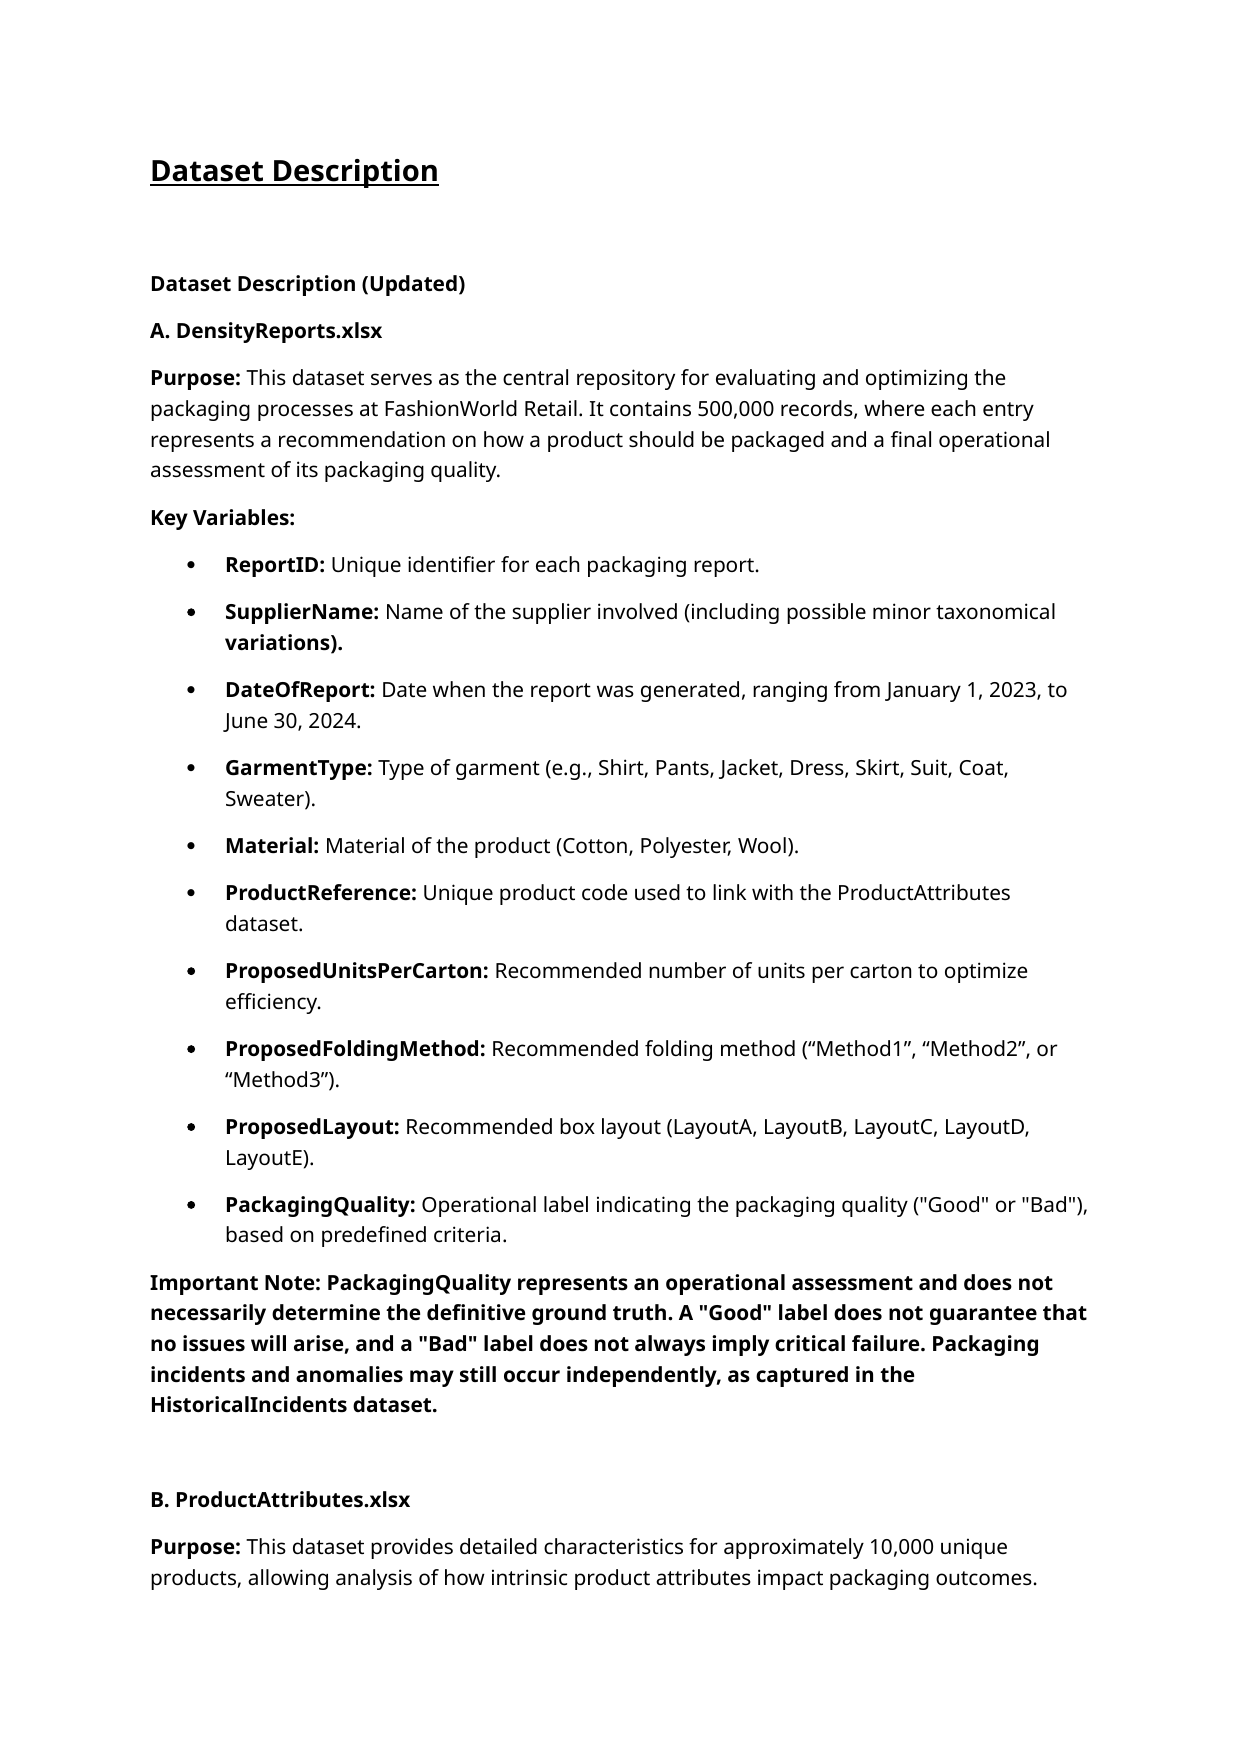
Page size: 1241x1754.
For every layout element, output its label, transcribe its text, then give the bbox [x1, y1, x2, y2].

list PackagingQuality: Operational label indicating the packaging quality ("Good" or "Bad"), based on predefined criteria. [187, 1190, 1090, 1249]
list ProposedFoldingMethod: Recommended folding method (“Method1”, “Method2”, or “Method3”). [187, 1034, 1090, 1093]
text Purpose: This dataset provides detailed characteristics for approximately 10,000 unique products, allowing analysis of how intrinsic product attributes impact packaging outcomes. [150, 1532, 1090, 1591]
list ReportID: Unique identifier for each packaging report. [187, 550, 1090, 578]
text Key Variables: [150, 503, 1090, 531]
list Material: Material of the product (Cotton, Polyester, Wool). [187, 831, 1090, 859]
text Purpose: This dataset serves as the central repository for evaluating and optimizing the packaging processes at FashionWorld Retail. It contains 500,000 records, where each entry represents a recommendation on how a product should be packaged and a final operational assessment of its packaging quality. [150, 363, 1090, 484]
list ProposedUnitsPerCarton: Recommended number of units per carton to optimize efficiency. [187, 956, 1090, 1015]
text A. DensityReports.xlsx [150, 316, 1090, 345]
list ProductReference: Unique product code used to link with the ProductAttributes dataset. [187, 878, 1090, 937]
text Important Note: PackagingQuality represents an operational assessment and does not necessarily determine the definitive ground truth. A "Good" label does not guarantee that no issues will arise, and a "Bad" label does not always imply critical failure. Packaging incidents and anomalies may still occur independently, as captured in the HistoricalIncidents dataset. [150, 1268, 1090, 1419]
list ProposedLayout: Recommended box layout (LayoutA, LayoutB, LayoutC, LayoutD, LayoutE). [187, 1112, 1090, 1171]
text Dataset Description [150, 150, 1090, 190]
text Dataset Description (Updated) [150, 269, 1090, 297]
list DateOfReport: Date when the report was generated, ranging from January 1, 2023, to June 30, 2024. [187, 675, 1090, 734]
list GarmentType: Type of garment (e.g., Shirt, Pants, Jacket, Dress, Skirt, Suit, Coat, Sweater). [187, 753, 1090, 812]
text B. ProductAttributes.xlsx [150, 1485, 1090, 1513]
list SupplierName: Name of the supplier involved (including possible minor taxonomical variations). [187, 597, 1090, 656]
